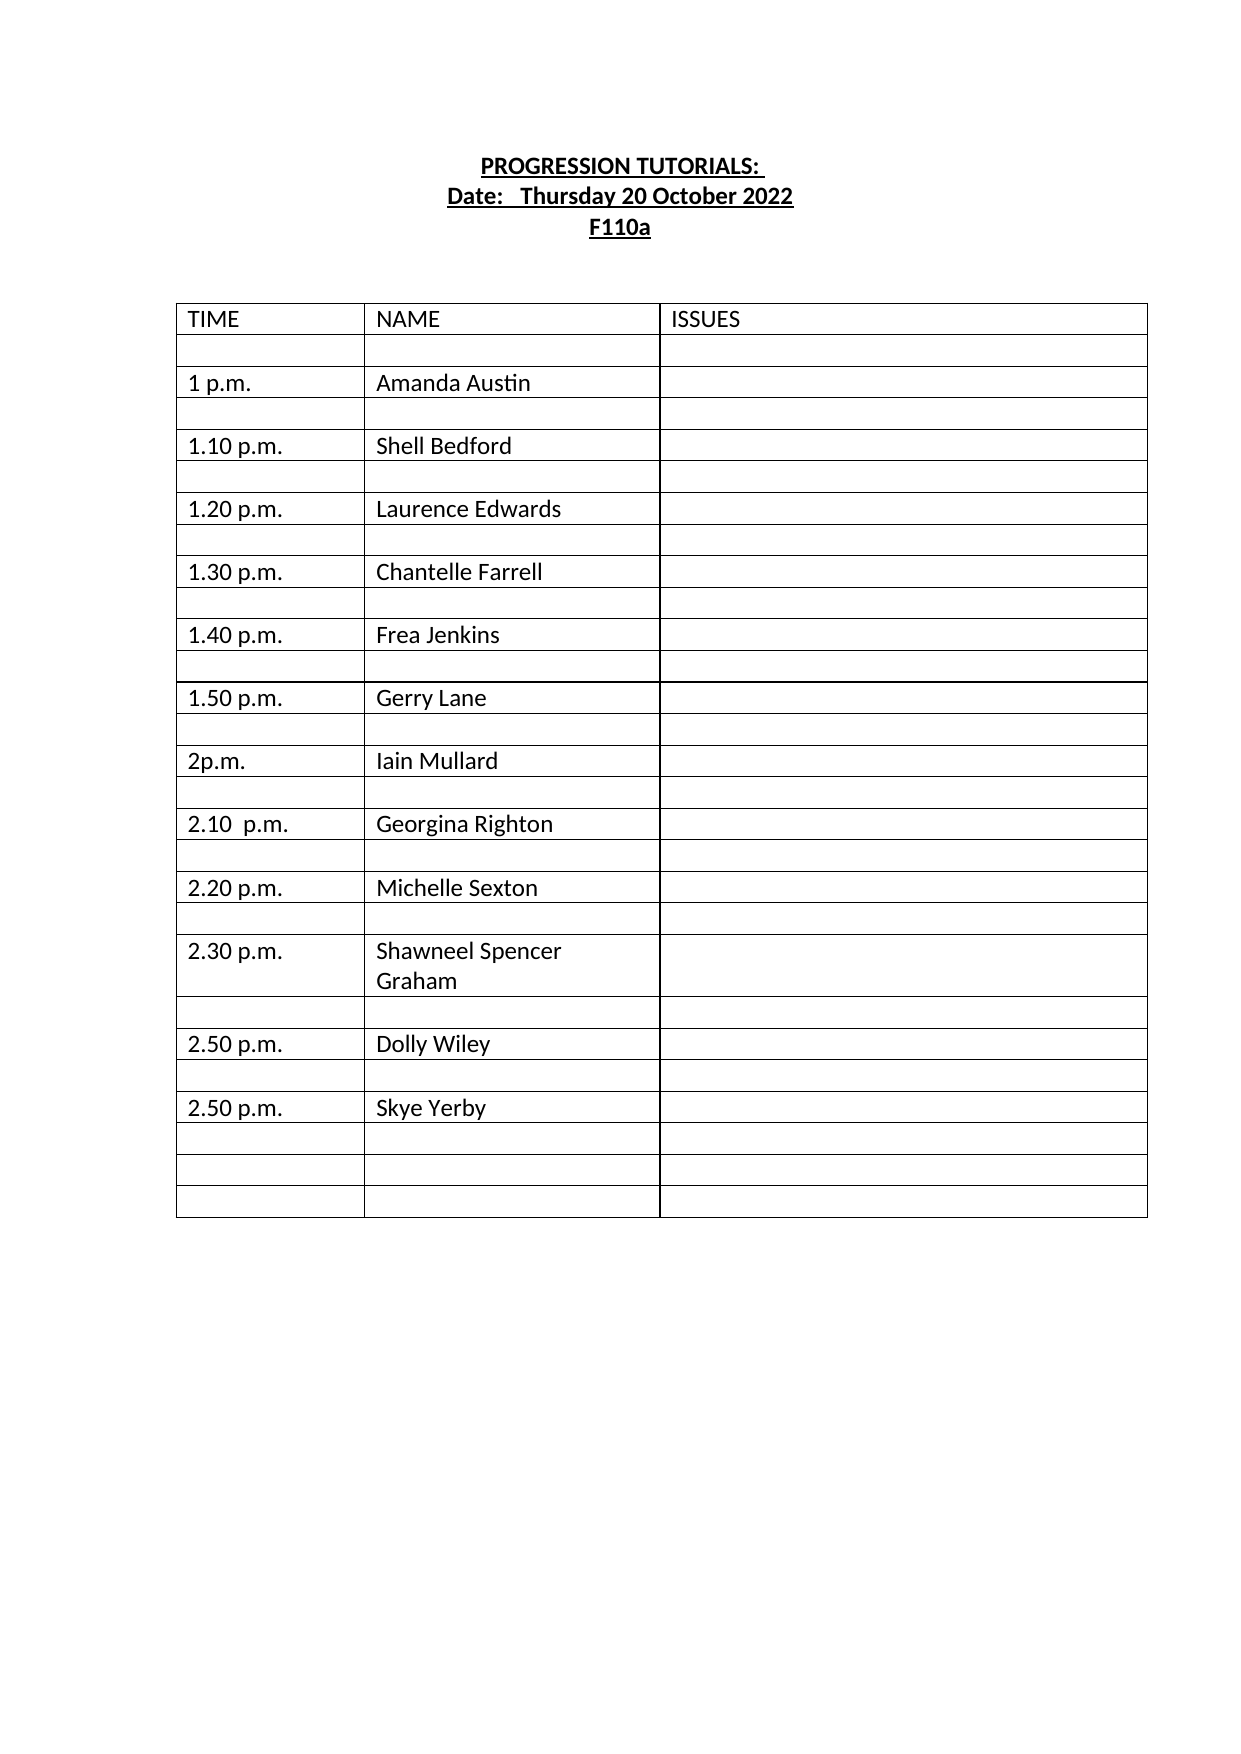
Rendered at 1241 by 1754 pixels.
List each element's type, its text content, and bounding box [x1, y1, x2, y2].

table_cell Dolly Wiley [365, 1029, 659, 1059]
table_cell Georgina Righton [365, 809, 659, 839]
table_cell [661, 493, 1147, 523]
table_header ISSUES [661, 304, 1147, 334]
table_cell 1.30 p.m. [177, 556, 364, 587]
table_cell [177, 1155, 364, 1185]
table_cell [661, 588, 1147, 618]
table_cell [661, 1123, 1147, 1154]
table_cell [365, 1155, 659, 1185]
table_cell [365, 1060, 659, 1091]
table_cell [177, 1060, 364, 1091]
table_cell [661, 651, 1147, 681]
table_cell 1 p.m. [177, 367, 364, 397]
table_cell [365, 997, 659, 1027]
table_cell Gerry Lane [365, 683, 659, 713]
table_cell Shawneel Spencer Graham [365, 935, 659, 996]
table_cell [661, 840, 1147, 871]
table_cell [661, 997, 1147, 1027]
table_cell [177, 997, 364, 1027]
table_header TIME [177, 304, 364, 334]
table_cell Iain Mullard [365, 746, 659, 776]
table_cell [661, 903, 1147, 934]
table_cell 2p.m. [177, 746, 364, 776]
table_cell [365, 398, 659, 429]
table_cell 2.50 p.m. [177, 1092, 364, 1122]
table_cell [177, 651, 364, 681]
table_cell Frea Jenkins [365, 619, 659, 650]
table_cell [365, 903, 659, 934]
table_cell Chantelle Farrell [365, 556, 659, 587]
table_cell [661, 367, 1147, 397]
table_cell 1.20 p.m. [177, 493, 364, 523]
table_cell Skye Yerby [365, 1092, 659, 1122]
table_cell [177, 1186, 364, 1217]
table_cell [365, 777, 659, 808]
table_cell [177, 335, 364, 366]
table_cell [661, 777, 1147, 808]
table_cell [661, 556, 1147, 587]
table_cell [661, 335, 1147, 366]
table_cell [365, 1123, 659, 1154]
table_cell Amanda Austin [365, 367, 659, 397]
table_cell [177, 840, 364, 871]
table_cell [365, 335, 659, 366]
table_cell 1.40 p.m. [177, 619, 364, 650]
table_cell [365, 588, 659, 618]
table_cell [661, 1186, 1147, 1217]
table_cell 2.30 p.m. [177, 935, 364, 996]
table_cell 2.50 p.m. [177, 1029, 364, 1059]
table_cell 1.50 p.m. [177, 683, 364, 713]
table_cell [661, 398, 1147, 429]
table_cell Michelle Sexton [365, 872, 659, 902]
table_cell [177, 461, 364, 492]
table_cell [177, 398, 364, 429]
table_cell 2.10 p.m. [177, 809, 364, 839]
table_cell [365, 461, 659, 492]
text Date: Thursday 20 October 2022 [187, 181, 1053, 211]
table_cell [661, 809, 1147, 839]
table_cell [661, 1029, 1147, 1059]
table_cell [365, 525, 659, 555]
table_cell [365, 714, 659, 744]
table_cell [177, 714, 364, 744]
table_cell [177, 903, 364, 934]
text PROGRESSION TUTORIALS: [187, 150, 1053, 181]
table_cell [661, 935, 1147, 996]
table_cell [661, 714, 1147, 744]
table_cell Shell Bedford [365, 430, 659, 460]
table_cell [177, 777, 364, 808]
table_cell 1.10 p.m. [177, 430, 364, 460]
table_cell [661, 1092, 1147, 1122]
table_cell [661, 746, 1147, 776]
text F110a [187, 211, 1053, 242]
table_cell [661, 525, 1147, 555]
table_cell 2.20 p.m. [177, 872, 364, 902]
table_cell [661, 619, 1147, 650]
table_cell [177, 1123, 364, 1154]
table_cell [661, 872, 1147, 902]
table_cell [661, 461, 1147, 492]
table_cell [661, 430, 1147, 460]
table_header NAME [365, 304, 659, 334]
table_cell [365, 840, 659, 871]
table_cell [661, 683, 1147, 713]
table_cell [177, 588, 364, 618]
table_cell [365, 1186, 659, 1217]
table_cell [661, 1155, 1147, 1185]
table_cell [177, 525, 364, 555]
table_cell [365, 651, 659, 681]
table_cell [661, 1060, 1147, 1091]
table_cell Laurence Edwards [365, 493, 659, 523]
